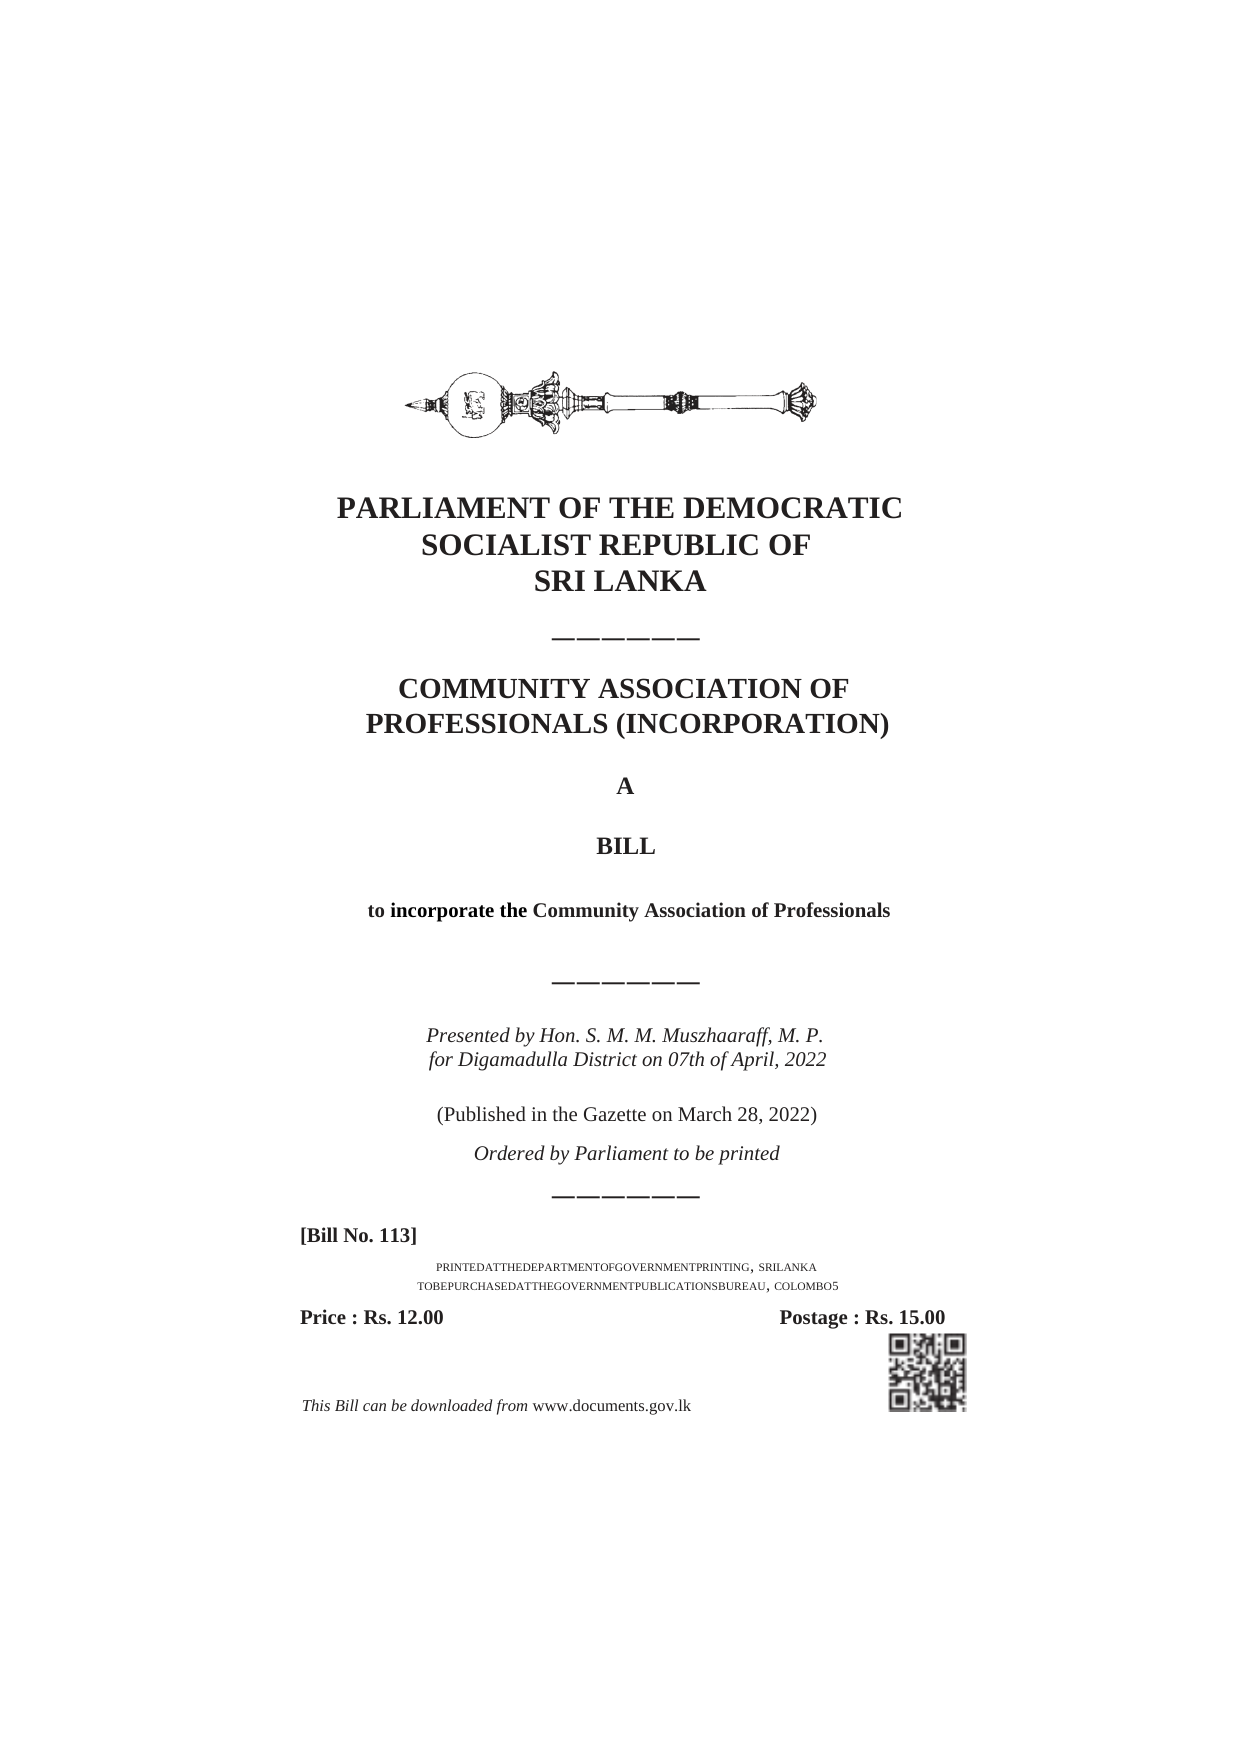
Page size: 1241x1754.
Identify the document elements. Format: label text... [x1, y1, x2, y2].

text Price : Rs. 12.00 Postage : Rs. 15.00 [300, 1306, 1090, 1329]
text (Published in the Gazette on March 28, 2022) [150, 1103, 817, 1127]
text —————— [150, 964, 700, 996]
picture [888, 1332, 967, 1412]
text This Bill can be downloaded from www.documents.gov.lk [302, 1332, 1090, 1415]
text [Bill No. 113] [300, 1224, 1090, 1247]
text —————— [150, 1179, 700, 1211]
text —————— [150, 620, 700, 653]
picture [404, 371, 817, 438]
text PRINTEDATTHEDEPARTMENTOFGOVERNMENTPRINTING, SRILANKA TOBEPURCHASEDATTHEGOVERNMENTPUBLICATIONSBUREAU, COLOMBO5 [405, 1255, 850, 1294]
text Ordered by Parliament to be printed [150, 1142, 780, 1166]
text Presented by Hon. S. M. M. Muszhaaraff, M. P. for Digamadulla District on 07th of April, 2022 [420, 1023, 835, 1071]
text A [150, 772, 634, 800]
text COMMUNITY ASSOCIATION OF PROFESSIONALS (INCORPORATION) [345, 672, 910, 739]
text to incorporate the Community Association of Professionals [367, 899, 1090, 923]
text PARLIAMENT OF THE DEMOCRATIC SOCIALIST REPUBLIC OF SRI LANKA [330, 489, 910, 599]
text BILL [150, 832, 656, 860]
